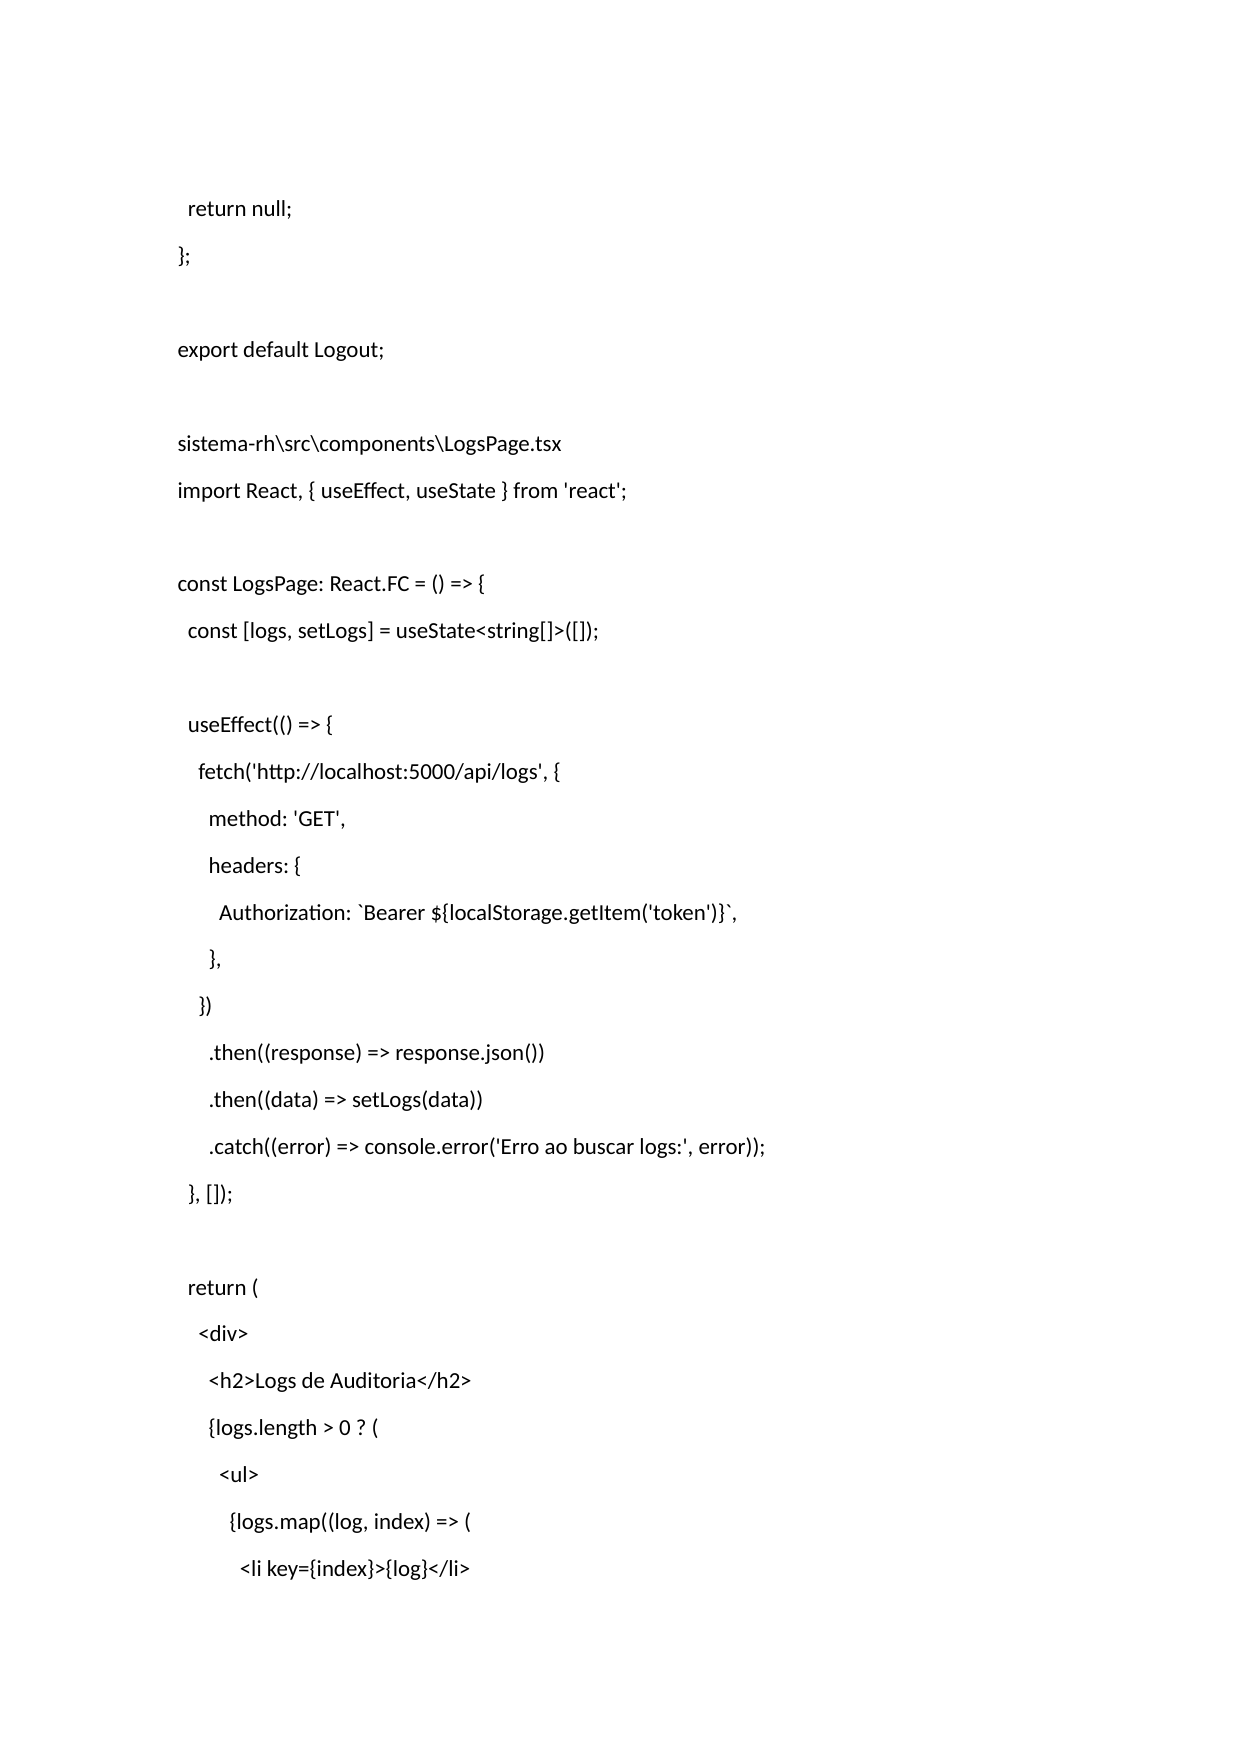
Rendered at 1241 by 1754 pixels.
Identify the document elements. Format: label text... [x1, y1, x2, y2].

text <li key={index}>{log}</li> [177, 1554, 1063, 1582]
text {logs.length > 0 ? ( [177, 1413, 1063, 1441]
text }, []); [177, 1179, 1063, 1207]
text <div> [177, 1319, 1063, 1347]
text }, [177, 944, 1063, 972]
text useEffect(() => { [177, 710, 1063, 738]
text <ul> [177, 1460, 1063, 1488]
text return null; [177, 194, 1063, 222]
text <h2>Logs de Auditoria</h2> [177, 1366, 1063, 1394]
text sistema-rh\src\components\LogsPage.tsx [177, 429, 1063, 457]
text {logs.map((log, index) => ( [177, 1507, 1063, 1535]
text .then((data) => setLogs(data)) [177, 1085, 1063, 1113]
text }) [177, 991, 1063, 1019]
text }; [177, 241, 1063, 269]
text Authorization: `Bearer ${localStorage.getItem('token')}`, [177, 898, 1063, 926]
text .then((response) => response.json()) [177, 1038, 1063, 1066]
text const LogsPage: React.FC = () => { [177, 569, 1063, 597]
text const [logs, setLogs] = useState<string[]>([]); [177, 616, 1063, 644]
text fetch('http://localhost:5000/api/logs', { [177, 757, 1063, 785]
text export default Logout; [177, 335, 1063, 363]
text headers: { [177, 851, 1063, 879]
text method: 'GET', [177, 804, 1063, 832]
text return ( [177, 1273, 1063, 1301]
text .catch((error) => console.error('Erro ao buscar logs:', error)); [177, 1132, 1063, 1160]
text import React, { useEffect, useState } from 'react'; [177, 476, 1063, 504]
